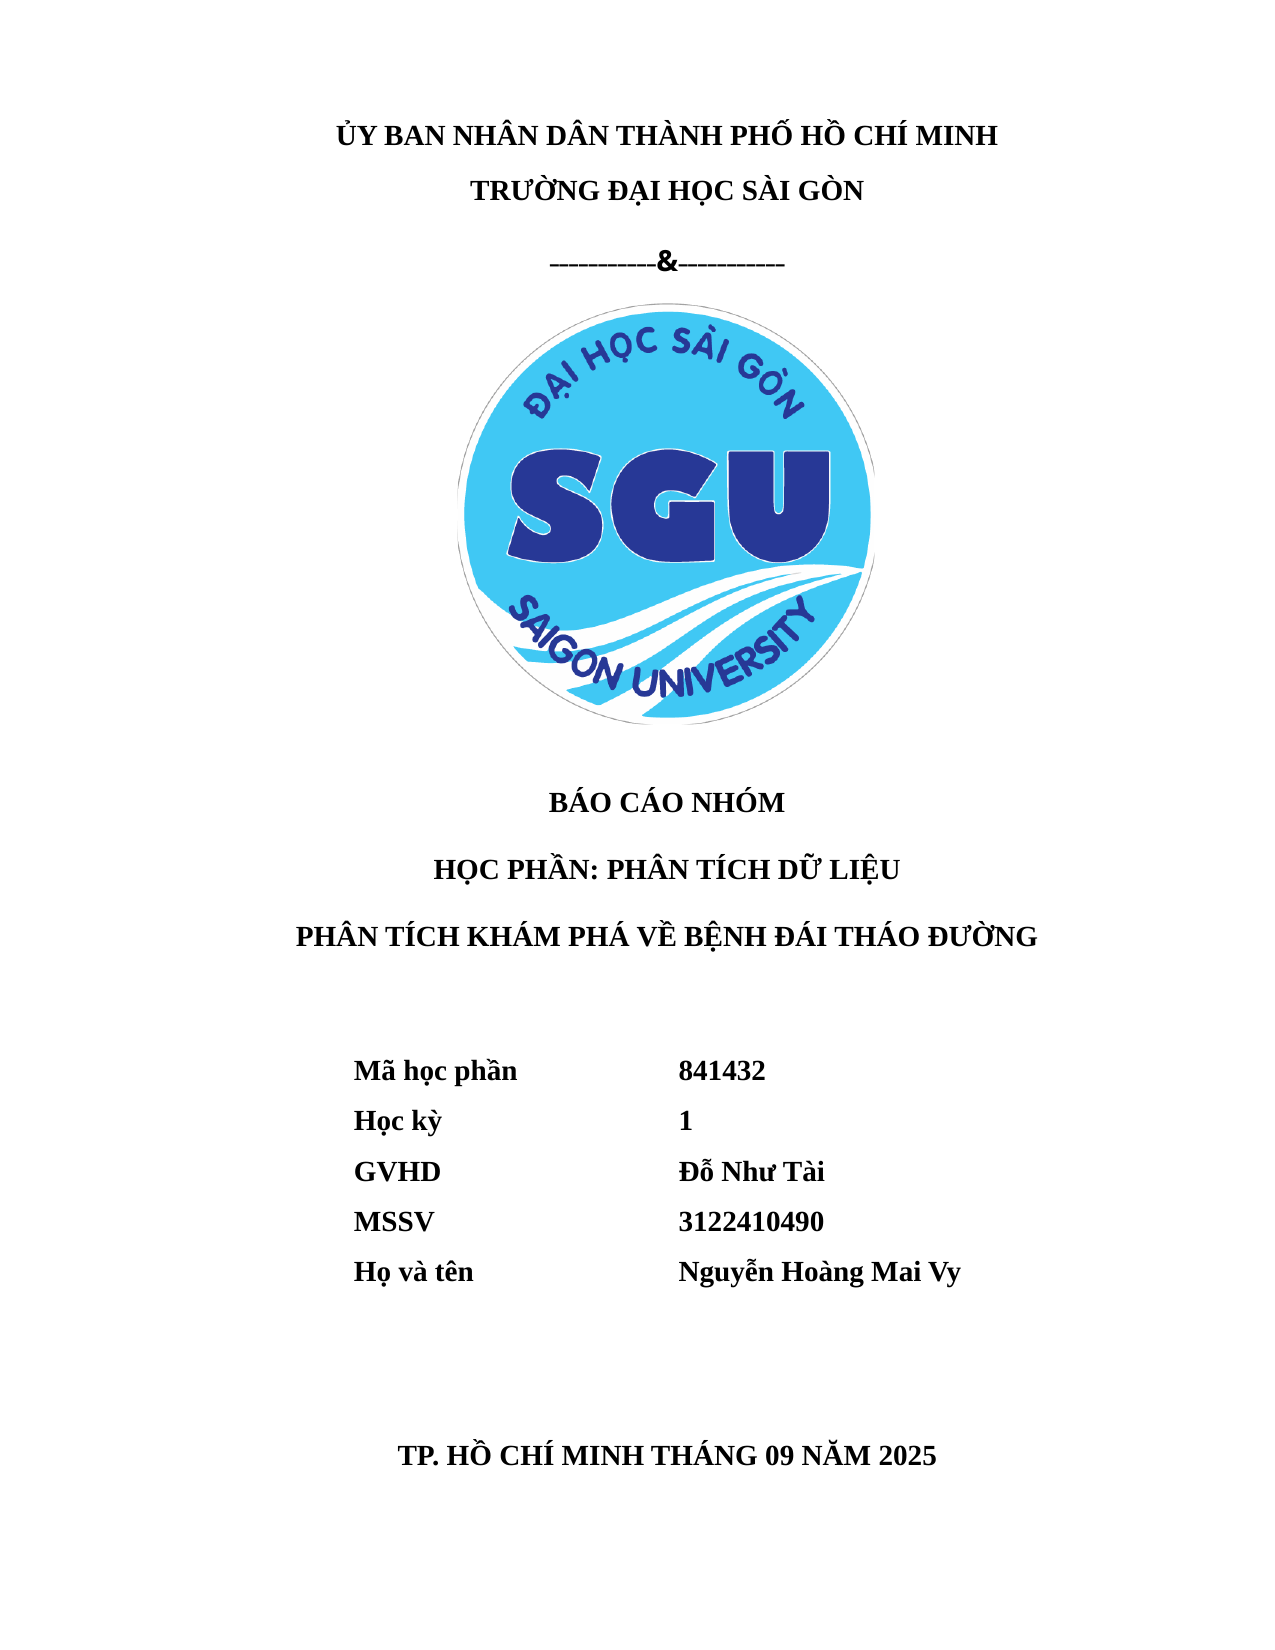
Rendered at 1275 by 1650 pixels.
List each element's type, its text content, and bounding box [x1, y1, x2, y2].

table_cell Đỗ Như Tài [667, 1154, 992, 1204]
table_header Mã học phần [343, 1053, 667, 1103]
table_cell 3122410490 [667, 1204, 992, 1254]
table_cell Nguyễn Hoàng Mai Vy [667, 1254, 992, 1304]
text ˗˗˗˗˗˗˗˗˗˗˗&˗˗˗˗˗˗˗˗˗˗˗ [177, 240, 1157, 280]
table_header 841432 [667, 1053, 992, 1103]
table_cell MSSV [343, 1204, 667, 1254]
picture [455, 303, 874, 723]
text TP. HỒ CHÍ MINH THÁNG 09 NĂM 2025 [177, 1438, 1157, 1472]
table_cell GVHD [343, 1154, 667, 1204]
text PHÂN TÍCH KHÁM PHÁ VỀ BỆNH ĐÁI THÁO ĐƯỜNG [177, 919, 1157, 953]
table_cell 1 [667, 1104, 992, 1154]
table_cell Họ và tên [343, 1254, 667, 1304]
text ỦY BAN NHÂN DÂN THÀNH PHỐ HỒ CHÍ MINH [177, 118, 1157, 152]
text BÁO CÁO NHÓM [177, 785, 1157, 819]
table_cell Học kỳ [343, 1104, 667, 1154]
text HỌC PHẦN: PHÂN TÍCH DỮ LIỆU [177, 852, 1157, 886]
text TRƯỜNG ĐẠI HỌC SÀI GÒN [177, 173, 1157, 207]
